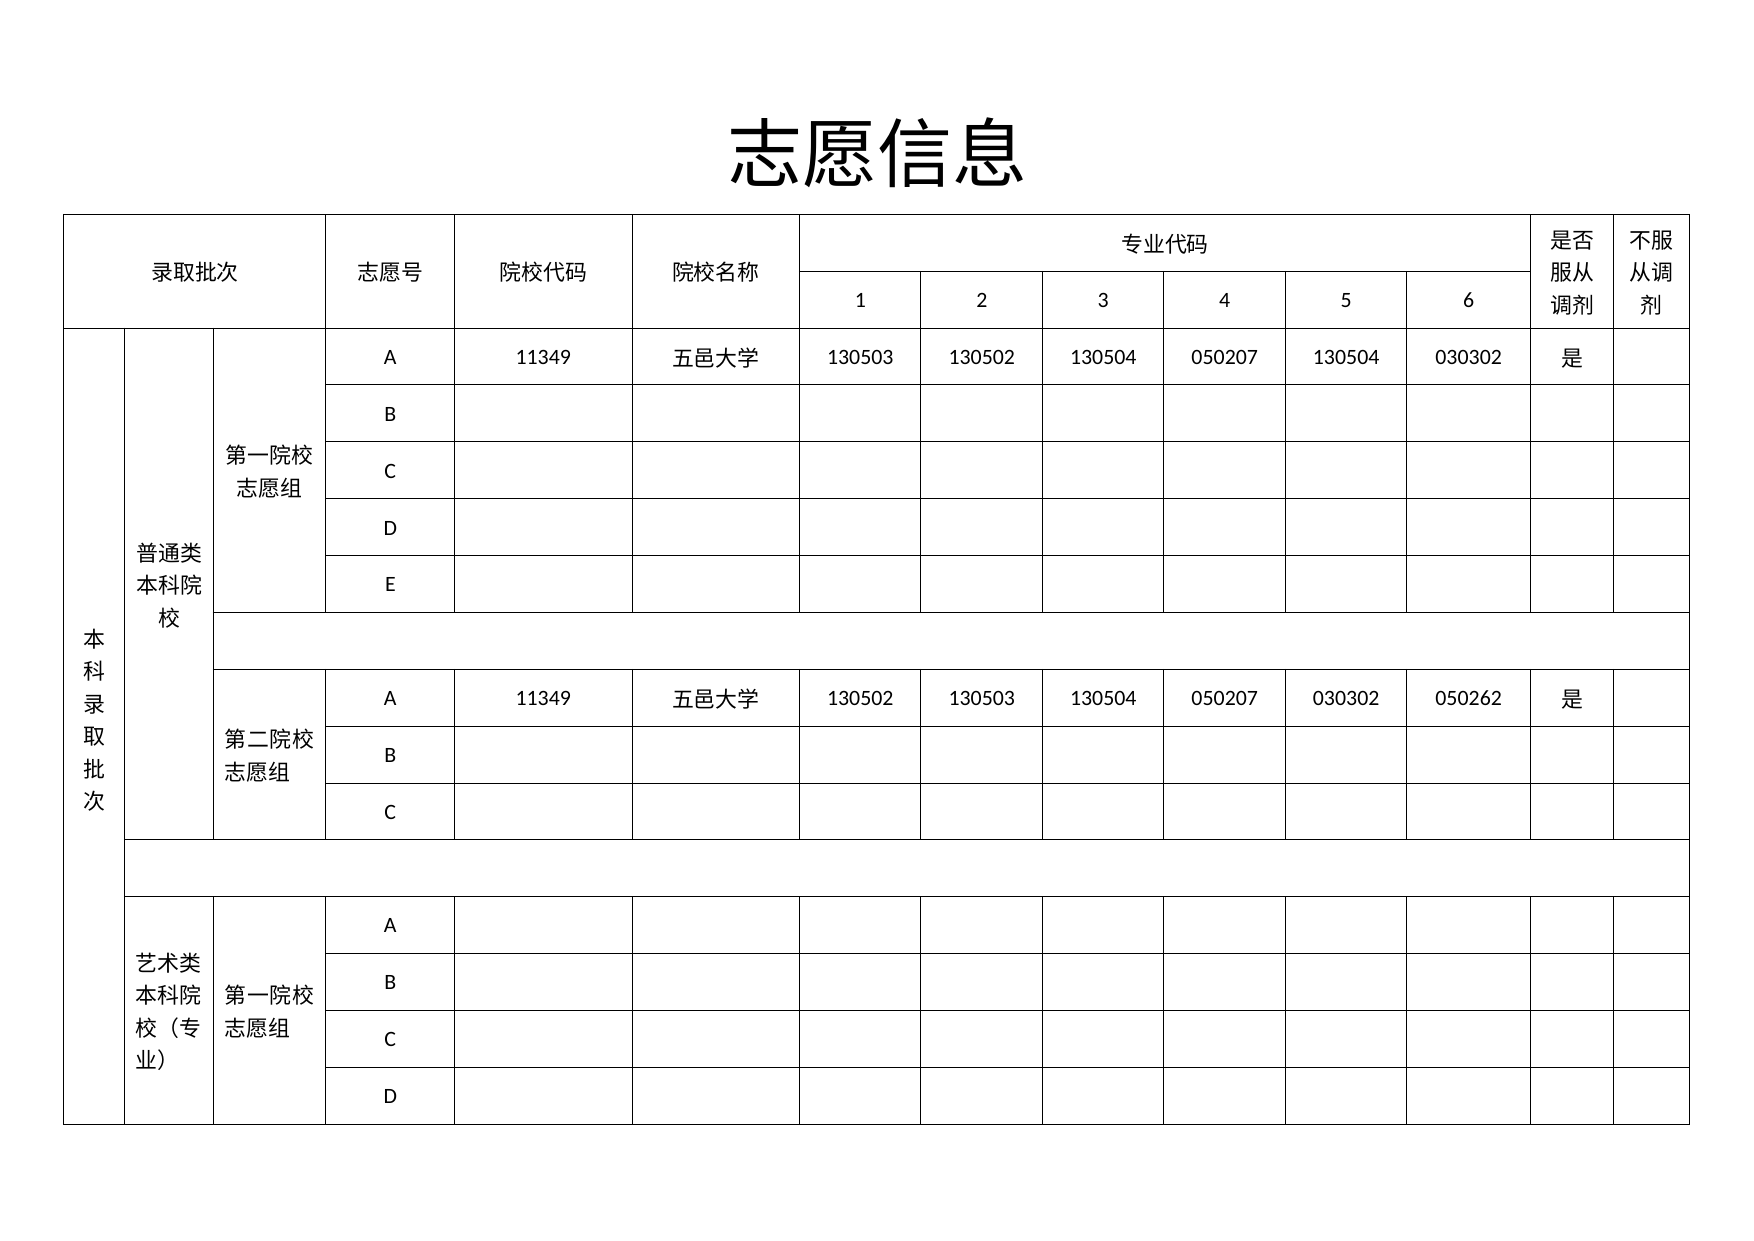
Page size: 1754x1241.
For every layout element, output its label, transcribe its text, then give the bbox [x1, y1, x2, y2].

table_cell [1407, 897, 1530, 953]
table_header 院校代码 [455, 215, 632, 328]
table_cell [1164, 727, 1285, 782]
table_cell [633, 897, 799, 953]
table_cell [1043, 499, 1163, 555]
table_cell 030302 [1407, 329, 1530, 384]
table_cell [455, 556, 632, 612]
table_cell A [326, 329, 454, 384]
table_header 志愿号 [326, 215, 454, 328]
table_cell [455, 897, 632, 953]
table_cell [455, 727, 632, 782]
table_cell [1531, 954, 1613, 1010]
table_cell [1614, 727, 1689, 782]
table_cell [1614, 784, 1689, 839]
table_cell [1286, 442, 1406, 498]
table_cell [800, 1068, 920, 1123]
table_cell [1043, 784, 1163, 839]
table_cell 是 [1531, 329, 1613, 384]
table_cell [455, 954, 632, 1010]
table_cell [455, 442, 632, 498]
table_cell [1531, 1011, 1613, 1067]
table_cell [921, 727, 1042, 782]
table_cell 艺术类本科院校（专业） [125, 897, 213, 1123]
table_cell [1286, 1068, 1406, 1123]
table_cell [1407, 385, 1530, 441]
table_cell [921, 954, 1042, 1010]
table_cell [633, 1011, 799, 1067]
table_cell [1614, 442, 1689, 498]
table_cell 第一院校志愿组 [214, 329, 325, 612]
table_cell [1407, 556, 1530, 612]
table_cell [921, 897, 1042, 953]
table_cell [633, 499, 799, 555]
table_cell [1043, 442, 1163, 498]
table_cell 130504 [1043, 670, 1163, 726]
table_cell C [326, 442, 454, 498]
table_cell A [326, 670, 454, 726]
table_cell [1531, 556, 1613, 612]
table_cell [1164, 442, 1285, 498]
table_header 专业代码 [800, 215, 1530, 271]
table_cell [921, 556, 1042, 612]
table_cell [1531, 499, 1613, 555]
table_cell [633, 442, 799, 498]
table_cell B [326, 954, 454, 1010]
table_cell 130504 [1043, 329, 1163, 384]
table_cell 普通类本科院校 [125, 329, 213, 839]
table_cell 6 [1407, 272, 1530, 328]
table_cell [921, 1068, 1042, 1123]
table_cell A [326, 897, 454, 953]
table_cell 050262 [1407, 670, 1530, 726]
table_cell [1531, 442, 1613, 498]
table_cell [921, 784, 1042, 839]
table_cell [1164, 954, 1285, 1010]
table_cell [800, 954, 920, 1010]
table_cell 本科录取批次 [64, 329, 124, 1123]
table_header 院校名称 [633, 215, 799, 328]
table_cell [1286, 556, 1406, 612]
table_cell [1286, 1011, 1406, 1067]
table_cell 11349 [455, 329, 632, 384]
table_cell [1043, 556, 1163, 612]
table_cell [800, 727, 920, 782]
table_cell [1286, 385, 1406, 441]
table_cell [800, 1011, 920, 1067]
table_cell [633, 954, 799, 1010]
table_cell [1407, 1068, 1530, 1123]
table_cell 第二院校志愿组 [214, 670, 325, 839]
table_cell D [326, 499, 454, 555]
table_cell 1 [800, 272, 920, 328]
table_cell [1043, 954, 1163, 1010]
table_cell [1614, 897, 1689, 953]
table_cell [921, 1011, 1042, 1067]
table_cell [800, 442, 920, 498]
table_cell [800, 385, 920, 441]
table_cell [455, 1011, 632, 1067]
table_cell 5 [1286, 272, 1406, 328]
table_cell [1164, 1068, 1285, 1123]
table_cell [800, 499, 920, 555]
table_cell [1164, 499, 1285, 555]
table_header 录取批次 [64, 215, 325, 328]
table_cell B [326, 727, 454, 782]
table_cell [1286, 897, 1406, 953]
table_cell [1614, 385, 1689, 441]
table_cell [921, 385, 1042, 441]
table_header 不服从调剂 [1614, 215, 1689, 328]
table_cell [1531, 385, 1613, 441]
table_cell B [326, 385, 454, 441]
table_cell [1407, 727, 1530, 782]
table_cell 4 [1164, 272, 1285, 328]
table_cell [1164, 897, 1285, 953]
table_cell [633, 784, 799, 839]
table_cell C [326, 784, 454, 839]
text 志愿信息 [75, 84, 1679, 214]
table_cell [800, 897, 920, 953]
table_cell [1614, 1011, 1689, 1067]
table_cell [1407, 442, 1530, 498]
table_cell 130502 [800, 670, 920, 726]
table_cell [800, 556, 920, 612]
table_header 是否服从调剂 [1531, 215, 1613, 328]
table_cell 030302 [1286, 670, 1406, 726]
table_cell [1614, 670, 1689, 726]
table_cell [1407, 954, 1530, 1010]
table_cell [633, 727, 799, 782]
table_cell [1164, 1011, 1285, 1067]
table_cell D [326, 1068, 454, 1123]
table_cell [455, 1068, 632, 1123]
table_cell [921, 442, 1042, 498]
table_cell 五邑大学 [633, 670, 799, 726]
table_cell 130502 [921, 329, 1042, 384]
table_cell [1286, 784, 1406, 839]
table_cell [1043, 385, 1163, 441]
table_cell [125, 840, 1689, 896]
table_cell E [326, 556, 454, 612]
table_cell 是 [1531, 670, 1613, 726]
table_cell 2 [921, 272, 1042, 328]
table_cell [1043, 727, 1163, 782]
table_cell [1407, 1011, 1530, 1067]
table_cell [1164, 556, 1285, 612]
table_cell [1286, 727, 1406, 782]
table_cell 第一院校志愿组 [214, 897, 325, 1123]
table_cell [1614, 556, 1689, 612]
table_cell 050207 [1164, 670, 1285, 726]
table_cell [1043, 1068, 1163, 1123]
table_cell [455, 385, 632, 441]
table_cell [633, 556, 799, 612]
table_cell [1531, 1068, 1613, 1123]
table_cell 130503 [800, 329, 920, 384]
table_cell [800, 784, 920, 839]
table_cell [1043, 1011, 1163, 1067]
table_cell 3 [1043, 272, 1163, 328]
table_cell [633, 385, 799, 441]
table_cell [1531, 784, 1613, 839]
table_cell [1614, 329, 1689, 384]
table_cell [1614, 499, 1689, 555]
table_cell [455, 499, 632, 555]
table_cell [1286, 499, 1406, 555]
table_cell [1614, 1068, 1689, 1123]
table_cell [455, 784, 632, 839]
table_cell [1531, 727, 1613, 782]
table_cell [1164, 784, 1285, 839]
table_cell 130504 [1286, 329, 1406, 384]
table_cell 11349 [455, 670, 632, 726]
table_cell 五邑大学 [633, 329, 799, 384]
table_cell 130503 [921, 670, 1042, 726]
table_cell [633, 1068, 799, 1123]
table_cell [214, 613, 1689, 669]
table_cell 050207 [1164, 329, 1285, 384]
table_cell [1164, 385, 1285, 441]
table_cell [1043, 897, 1163, 953]
table_cell [1531, 897, 1613, 953]
table_cell C [326, 1011, 454, 1067]
table_cell [1286, 954, 1406, 1010]
table_cell [1407, 784, 1530, 839]
table_cell [1614, 954, 1689, 1010]
table_cell [921, 499, 1042, 555]
table_cell [1407, 499, 1530, 555]
